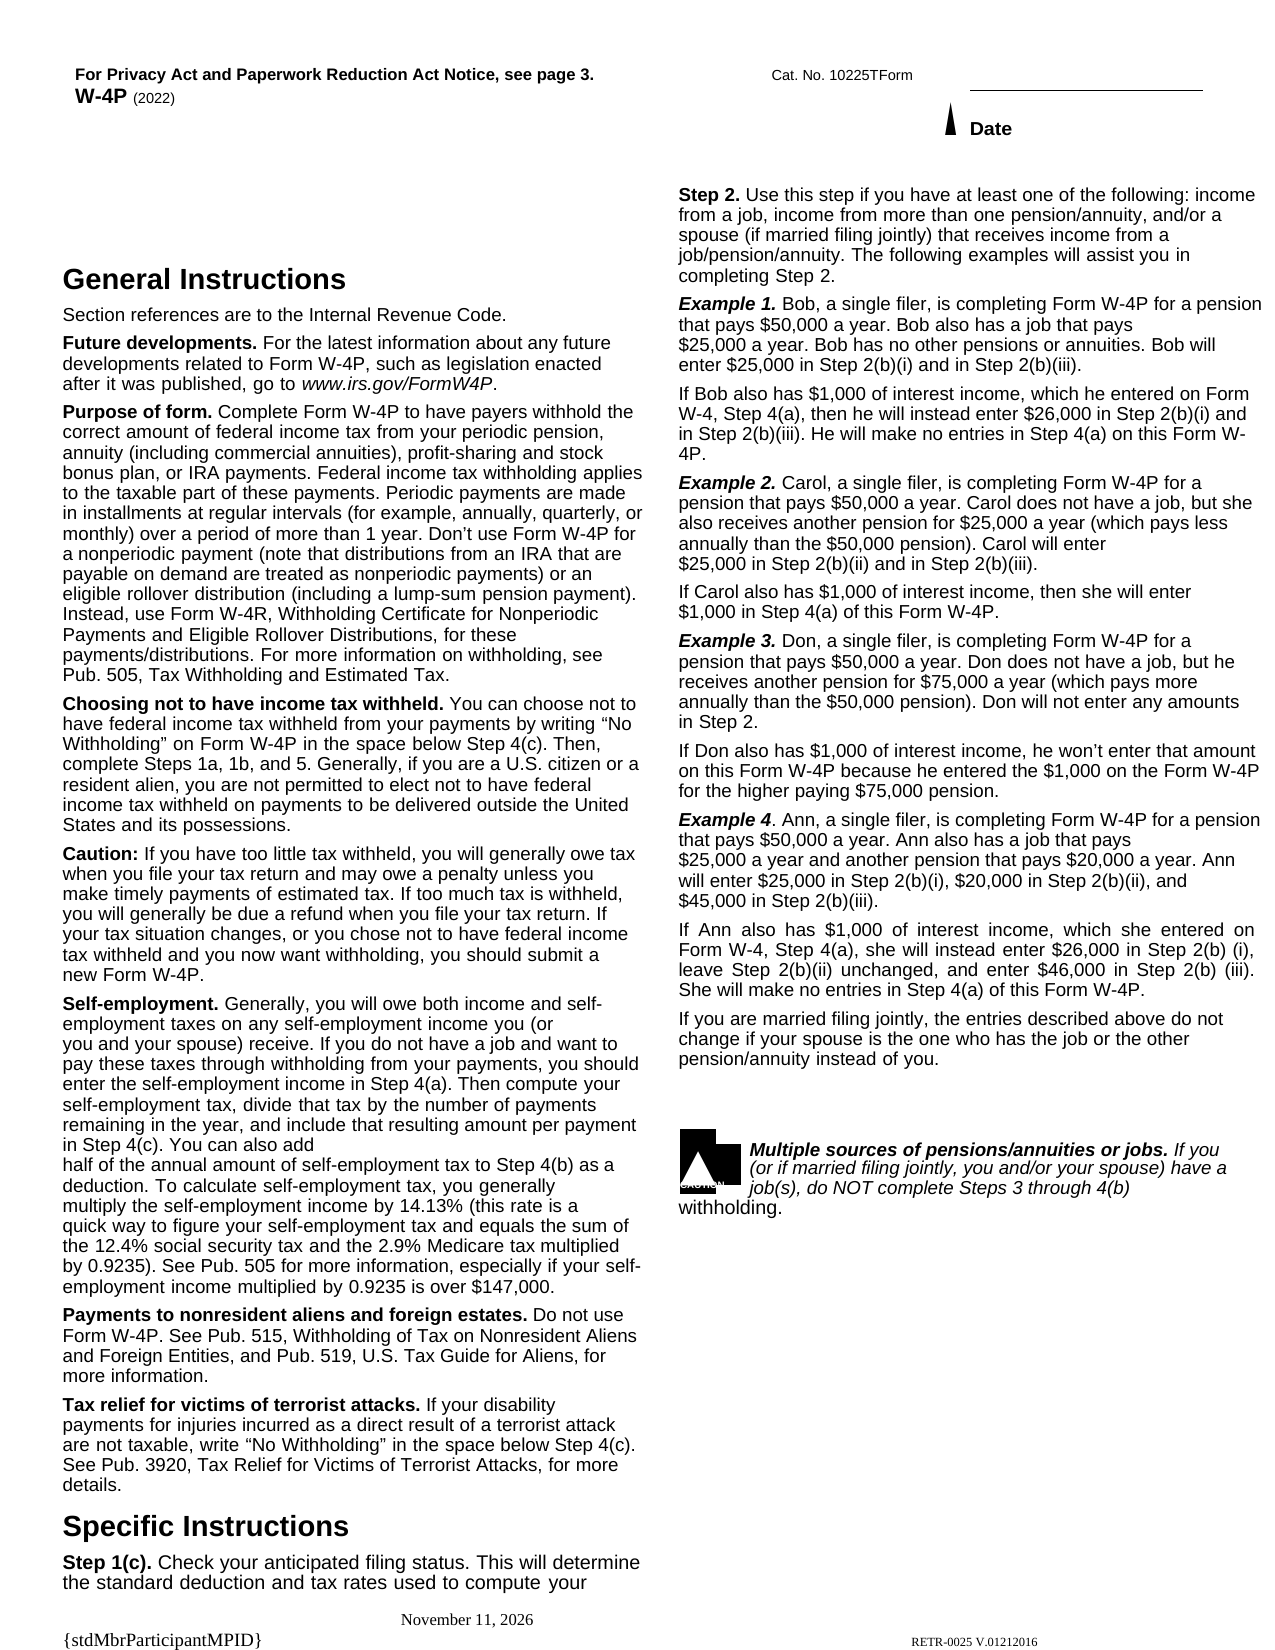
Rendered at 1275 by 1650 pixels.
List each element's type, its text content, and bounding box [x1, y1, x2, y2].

text Purpose of form. Complete Form W-4P to have payers withhold the correct amount of federal income tax from your periodic pension, annuity (including commercial annuities), profit-sharing and stock bonus plan, or IRA payments. Federal income tax withholding applies to the taxable part of these payments. Periodic payments are made in installments at regular intervals (for example, annually, quarterly, or monthly) over a period of more than 1 year. Don’t use Form W-4P for a nonperiodic payment (note that distributions from an IRA that are payable on demand are treated as nonperiodic payments) or an eligible rollover distribution (including a lump-sum pension payment). Instead, use Form W-4R, Withholding Certificate for Nonperiodic Payments and Eligible Rollover Distributions, for these payments/distributions. For more information on withholding, see Pub. 505, Tax Withholding and Estimated Tax. [62, 403, 644, 686]
text Specific Instructions [62, 1509, 643, 1543]
text If Ann also has $1,000 of interest income, which she entered on Form W-4, Step 4(a), she will instead enter $26,000 in Step 2(b) (i), leave Step 2(b)(ii) unchanged, and enter $46,000 in Step 2(b) (iii). She will make no entries in Step 4(a) of this Form W-4P. [678, 920, 1254, 1001]
text Step 1(c). Check your anticipated filing status. This will determine the standard deduction and tax rates used to compute your withholding. [678, 1198, 1273, 1218]
text General Instructions [62, 262, 644, 295]
text Future developments. For the latest information about any future developments related to Form W-4P, such as legislation enacted after it was published, go to www.irs.gov/FormW4P. [62, 333, 644, 394]
text multiply the self-employment income by 14.13% (this rate is a [62, 1198, 473, 1216]
text Example 2. Carol, a single filer, is completing Form W-4P for a pension that pays $50,000 a year. Carol does not have a job, but she also receives another pension for $25,000 a year (which pays less annually than the $50,000 pension). Carol will enter [678, 473, 1257, 554]
subtitle Date [969, 117, 1275, 139]
text If Bob also has $1,000 of interest income, which he entered on Form W-4, Step 4(a), then he will instead enter $26,000 in Step 2(b)(i) and in Step 2(b)(iii). He will make no entries in Step 4(a) on this Form W-4P. [678, 384, 1263, 465]
text Self-employment. Generally, you will owe both income and self-employment taxes on any self-employment income you (or [62, 994, 633, 1034]
text Example 1. Bob, a single filer, is completing Form W-4P for a pension that pays $50,000 a year. Bob also has a job that pays [678, 294, 1263, 335]
text For Privacy Act and Paperwork Reduction Act Notice, see page 3. Cat. No. 10225T Form W-4P (2022) [75, 64, 930, 108]
text half of the annual amount of self-employment tax to Step 4(b) as a deduction. To calculate self-employment tax, you generally [62, 1156, 644, 1196]
text Step 1(c). Check your anticipated filing status. This will determine the standard deduction and tax rates used to compute your withholding. [62, 1553, 641, 1594]
text $25,000 in Step 2(b)(ii) and in Step 2(b)(iii). [678, 554, 1275, 574]
text $1,000 in Step 4(a) of this Form W-4P. [678, 602, 1275, 623]
text $45,000 in Step 2(b)(iii). [678, 891, 1275, 911]
text Tax relief for victims of terrorist attacks. If your disability payments for injuries incurred as a direct result of a terrorist attack are not taxable, write “No Withholding” in the space below Step 4(c). See Pub. 3920, Tax Relief for Victims of Terrorist Attacks, for more details. [62, 1395, 641, 1496]
text Section references are to the Internal Revenue Code. [62, 303, 644, 325]
text $25,000 a year and another pension that pays $20,000 a year. Ann will enter $25,000 in Step 2(b)(i), $20,000 in Step 2(b)(ii), and [678, 851, 1263, 891]
text you and your spouse) receive. If you do not have a job and want to pay these taxes through withholding from your payments, you should enter the self-employment income in Step 4(a). Then compute your self-employment tax, divide that tax by the number of payments remaining in the year, and include that resulting amount per payment in Step 4(c). You can also add [62, 1034, 642, 1156]
text quick way to figure your self-employment tax and equals the sum of the 12.4% social security tax and the 2.9% Medicare tax multiplied by 0.9235). See Pub. 505 for more information, especially if your self-employment income multiplied by 0.9235 is over $147,000. [62, 1216, 643, 1297]
text If Don also has $1,000 of interest income, he won’t enter that amount on this Form W-4P because he entered the $1,000 on the Form W-4P for the higher paying $75,000 pension. [678, 741, 1263, 802]
text Payments to nonresident aliens and foreign estates. Do not use Form W-4P. See Pub. 515, Withholding of Tax on Nonresident Aliens and Foreign Entities, and Pub. 519, U.S. Tax Guide for Aliens, for more information. [62, 1306, 641, 1386]
text Example 4. Ann, a single filer, is completing Form W-4P for a pension that pays $50,000 a year. Ann also has a job that pays [678, 810, 1263, 851]
text Example 3. Don, a single filer, is completing Form W-4P for a pension that pays $50,000 a year. Don does not have a job, but he receives another pension for $75,000 a year (which pays more annually than the $50,000 pension). Don will not enter any amounts in Step 2. [678, 632, 1258, 733]
text Caution: If you have too little tax withheld, you will generally owe tax when you file your tax return and may owe a penalty unless you make timely payments of estimated tax. If too much tax is withheld, you will generally be due a refund when you file your tax return. If your tax situation changes, or you chose not to have federal income tax withheld and you now want withholding, you should submit a new Form W-4P. [62, 844, 637, 985]
text (or if married filing jointly, you and/or your spouse) have a job(s), do NOT complete Steps 3 through 4(b) [749, 1158, 1261, 1198]
text If Carol also has $1,000 of interest income, then she will enter [678, 581, 1275, 602]
text Choosing not to have income tax withheld. You can choose not to have federal income tax withheld from your payments by writing “No Withholding” on Form W-4P in the space below Step 4(c). Then, complete Steps 1a, 1b, and 5. Generally, if you are a U.S. citizen or a resident alien, you are not permitted to elect not to have federal income tax withheld on payments to be delivered outside the United States and its possessions. [62, 694, 644, 835]
text If you are married filing jointly, the entries described above do not change if your spouse is the one who has the job or the other pension/annuity instead of you. [678, 1009, 1258, 1070]
text $25,000 a year. Bob has no other pensions or annuities. Bob will enter $25,000 in Step 2(b)(i) and in Step 2(b)(iii). [678, 335, 1263, 376]
text Step 2. Use this step if you have at least one of the following: income from a job, income from more than one pension/annuity, and/or a spouse (if married filing jointly) that receives income from a job/pension/annuity. The following examples will assist you in completing Step 2. [678, 185, 1263, 286]
